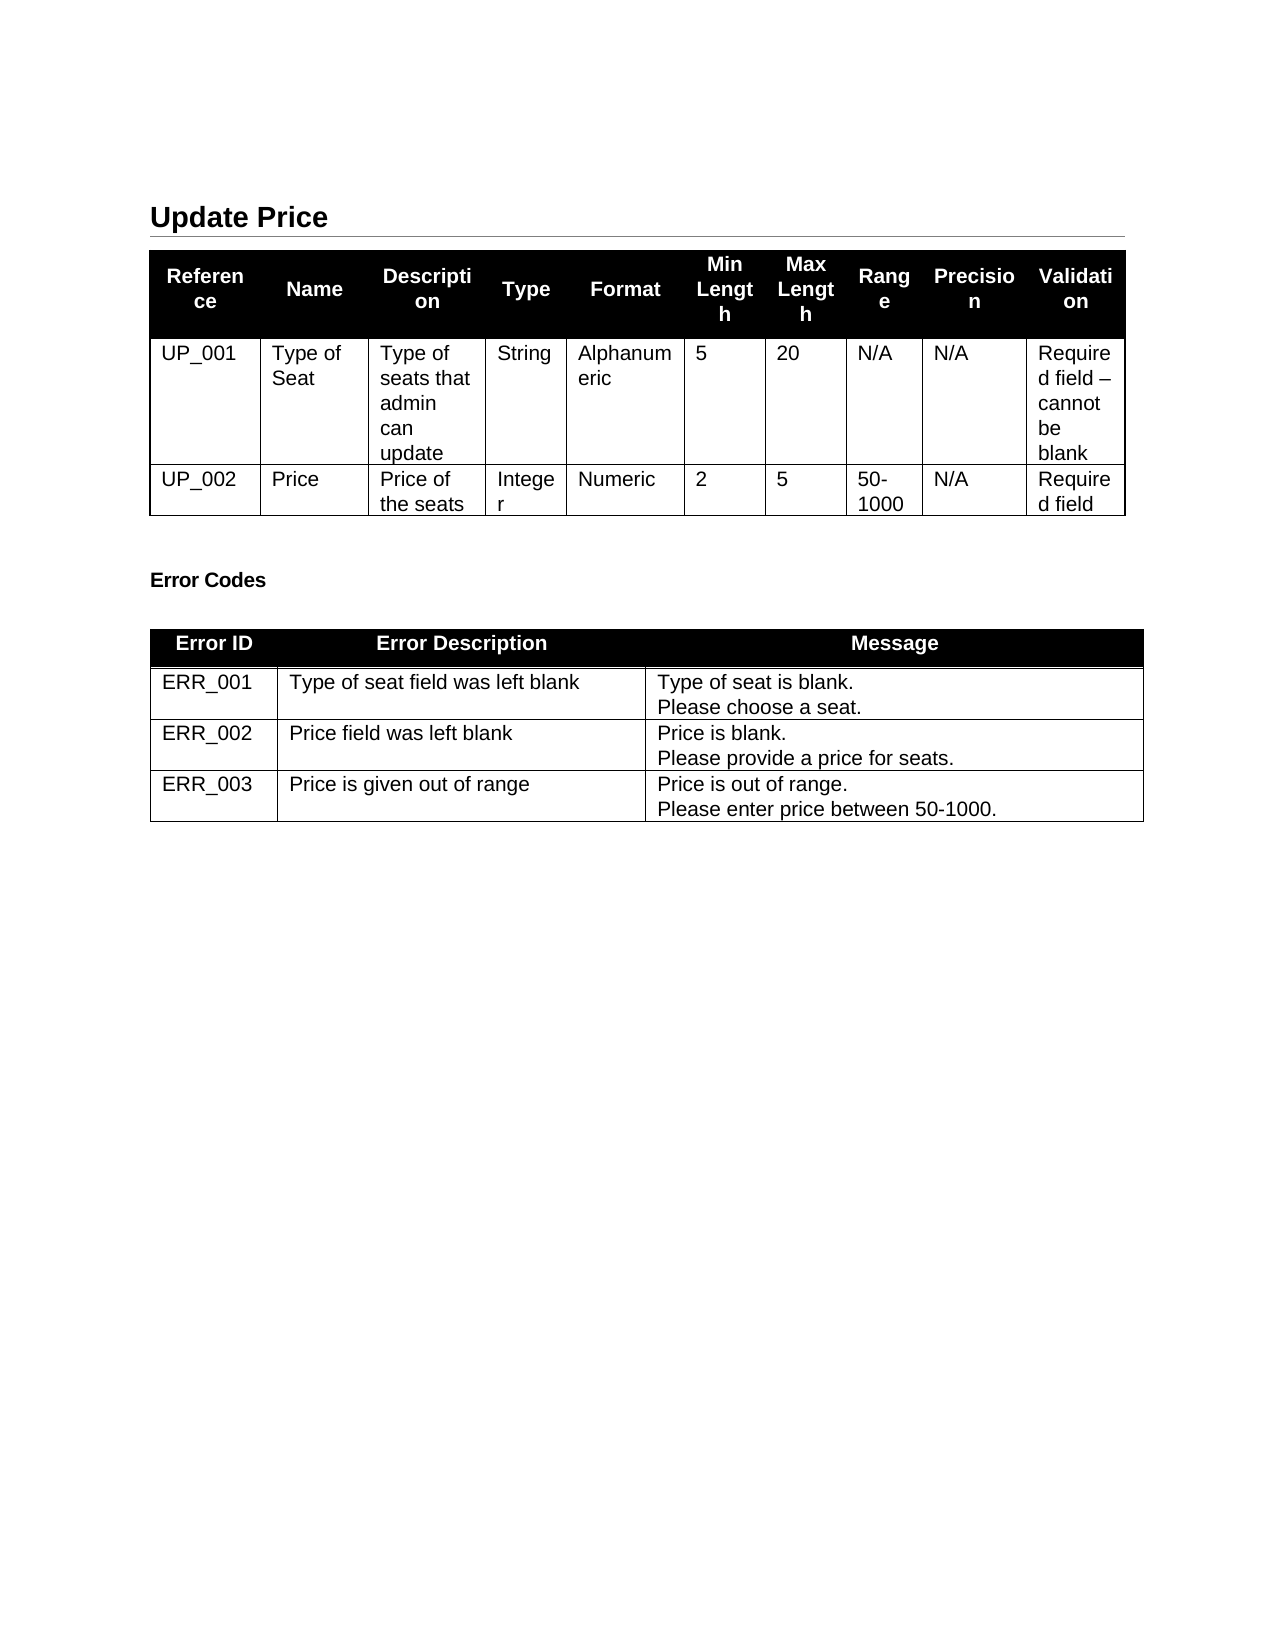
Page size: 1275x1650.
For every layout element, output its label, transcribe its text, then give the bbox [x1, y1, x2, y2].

table_cell 20 [766, 339, 846, 464]
table_cell 5 [766, 465, 846, 515]
table_header Error Description [278, 630, 645, 667]
table_header Range [847, 251, 922, 338]
table_cell Required field – cannot be blank [1027, 339, 1124, 464]
table_cell ERR_002 [151, 720, 277, 769]
table_cell Price field was left blank [278, 720, 645, 769]
table_cell N/A [923, 465, 1026, 515]
table_cell Type of Seat [261, 339, 368, 464]
table_cell Required field [1027, 465, 1124, 515]
table_header Description [369, 251, 485, 338]
table_header Type [486, 251, 566, 338]
table_header Reference [151, 251, 260, 338]
table_cell Type of seats that admin can update [369, 339, 485, 464]
table_cell N/A [923, 339, 1026, 464]
table_cell Integer [486, 465, 566, 515]
table_cell Price of the seats [369, 465, 485, 515]
table_cell Numeric [567, 465, 684, 515]
subtitle Error Codes [150, 566, 1125, 591]
table_header Error ID [151, 630, 277, 667]
table_cell Price [261, 465, 368, 515]
table_cell Price is blank. Please provide a price for seats. [646, 720, 1143, 769]
table_header Max Length [766, 251, 846, 338]
table_header Precision [923, 251, 1026, 338]
table_header Min Length [685, 251, 765, 338]
table_cell Type of seat field was left blank [278, 669, 645, 718]
table_cell 5 [685, 339, 765, 464]
table_cell Type of seat is blank. Please choose a seat. [646, 669, 1143, 718]
table_header Validation [1027, 251, 1124, 338]
table_cell String [486, 339, 566, 464]
table_header Name [261, 251, 368, 338]
table_cell Price is given out of range [278, 771, 645, 821]
table_cell UP_002 [151, 465, 260, 515]
table_header Format [567, 251, 684, 338]
table_cell Alphanumeric [567, 339, 684, 464]
table_cell N/A [847, 339, 922, 464]
table_cell ERR_003 [151, 771, 277, 821]
table_cell Price is out of range. Please enter price between 50-1000. [646, 771, 1143, 821]
table_header Message [646, 630, 1143, 667]
text Update Price [150, 200, 1125, 236]
table_cell 2 [685, 465, 765, 515]
table_cell 50-1000 [847, 465, 922, 515]
table_cell UP_001 [151, 339, 260, 464]
table_cell ERR_001 [151, 669, 277, 718]
